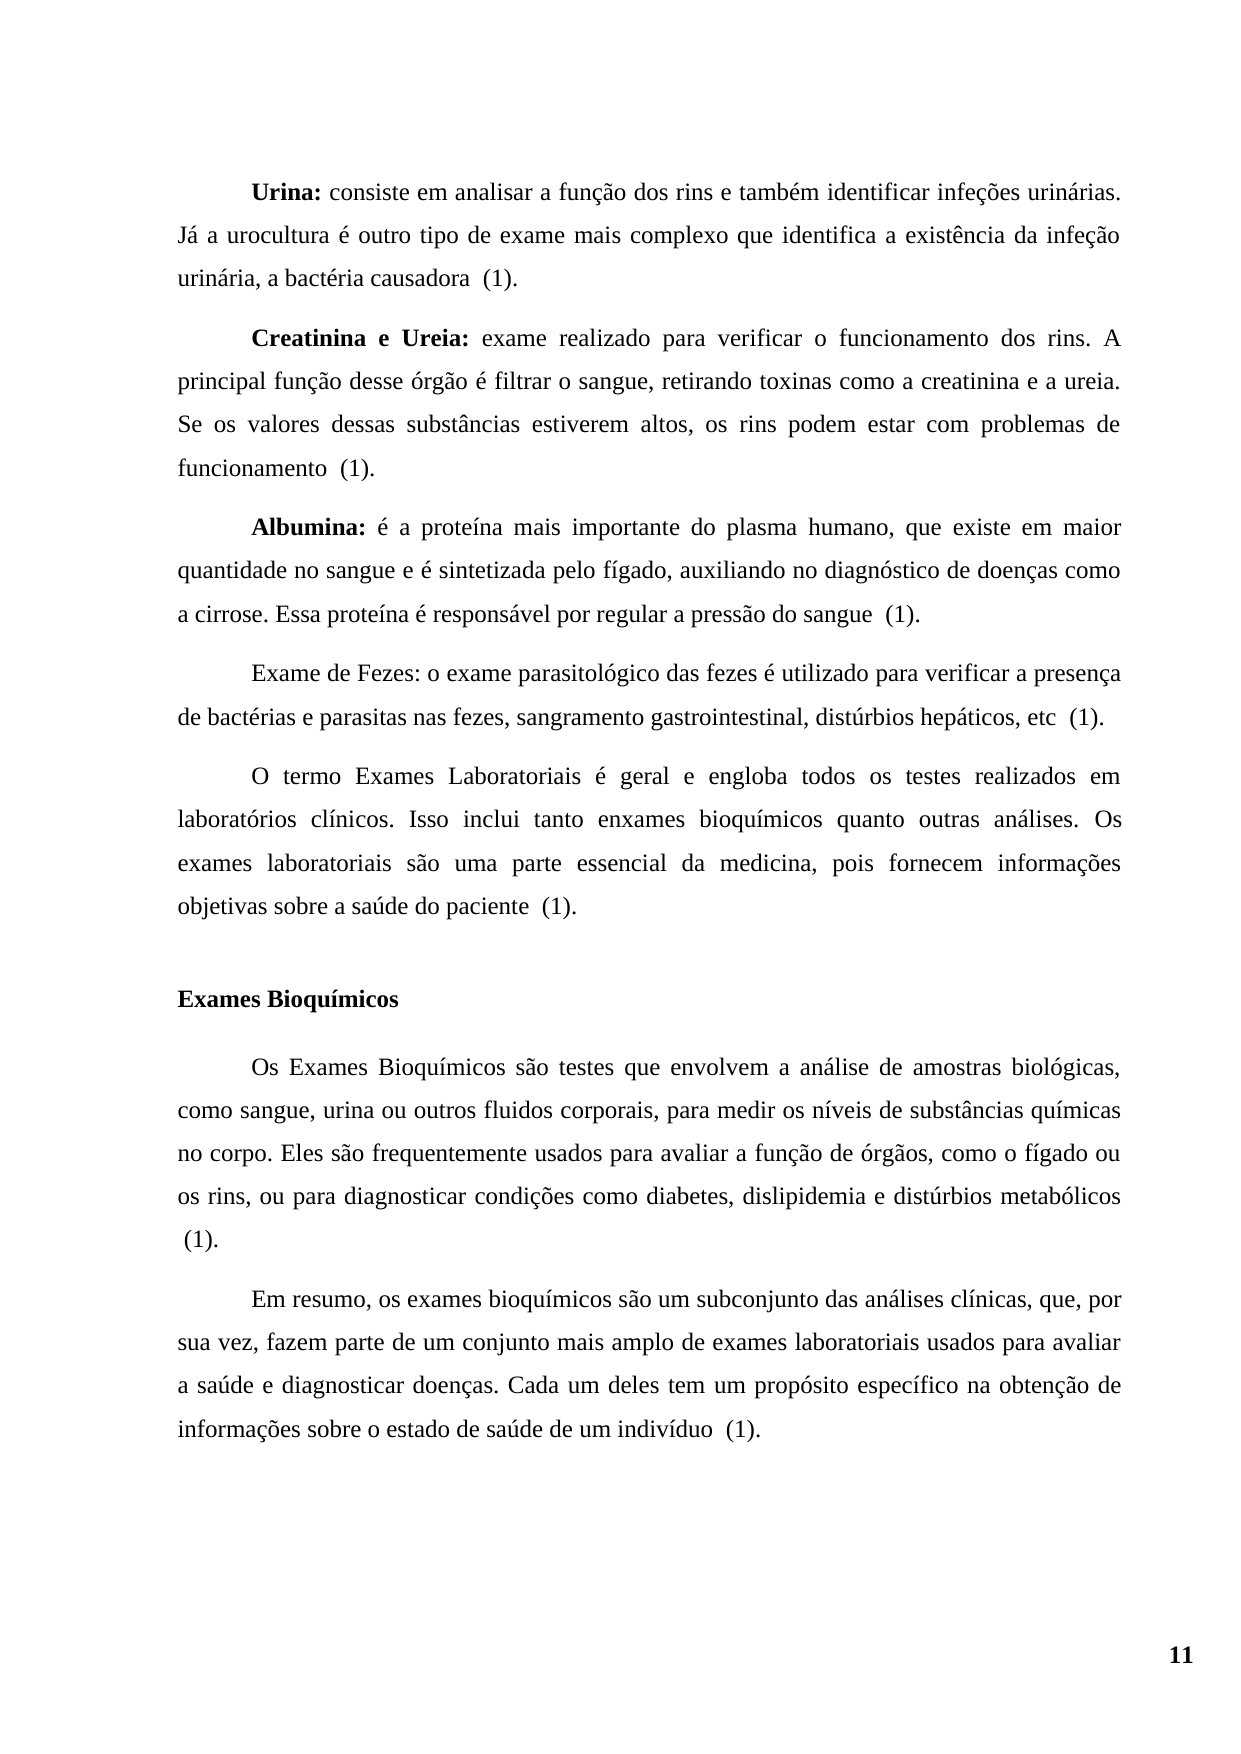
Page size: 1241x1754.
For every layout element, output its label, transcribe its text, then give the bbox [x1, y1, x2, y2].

text Os Exames Bioquímicos são testes que envolvem a análise de amostras biológicas, como sangue, urina ou outros fluidos corporais, para medir os níveis de substâncias químicas no corpo. Eles são frequentemente usados para avaliar a função de órgãos, como o fígado ou os rins, ou para diagnosticar condições como diabetes, dislipidemia e distúrbios metabólicos . [177, 1052, 1122, 1253]
text O termo Exames Laboratoriais é geral e engloba todos os testes realizados em laboratórios clínicos. Isso inclui tanto enxames bioquímicos quanto outras análises. Os exames laboratoriais são uma parte essencial da medicina, pois fornecem informações objetivas sobre a saúde do paciente . [177, 761, 1122, 919]
text Creatinina e Ureia: exame realizado para verificar o funcionamento dos rins. A principal função desse órgão é filtrar o sangue, retirando toxinas como a creatinina e a ureia. Se os valores dessas substâncias estiverem altos, os rins podem estar com problemas de funcionamento . [177, 323, 1122, 481]
subtitle Exames Bioquímicos [177, 984, 1122, 1013]
text Urina: consiste em analisar a função dos rins e também identificar infeções urinárias. Já a urocultura é outro tipo de exame mais complexo que identifica a existência da infeção urinária, a bactéria causadora . [177, 177, 1122, 292]
text Exame de Fezes: o exame parasitológico das fezes é utilizado para verificar a presença de bactérias e parasitas nas fezes, sangramento gastrointestinal, distúrbios hepáticos, etc . [177, 658, 1122, 730]
text Em resumo, os exames bioquímicos são um subconjunto das análises clínicas, que, por sua vez, fazem parte de um conjunto mais amplo de exames laboratoriais usados para avaliar a saúde e diagnosticar doenças. Cada um deles tem um propósito específico na obtenção de informações sobre o estado de saúde de um indivíduo . [177, 1284, 1122, 1442]
text Albumina: é a proteína mais importante do plasma humano, que existe em maior quantidade no sangue e é sintetizada pelo fígado, auxiliando no diagnóstico de doenças como a cirrose. Essa proteína é responsável por regular a pressão do sangue . [177, 512, 1122, 627]
